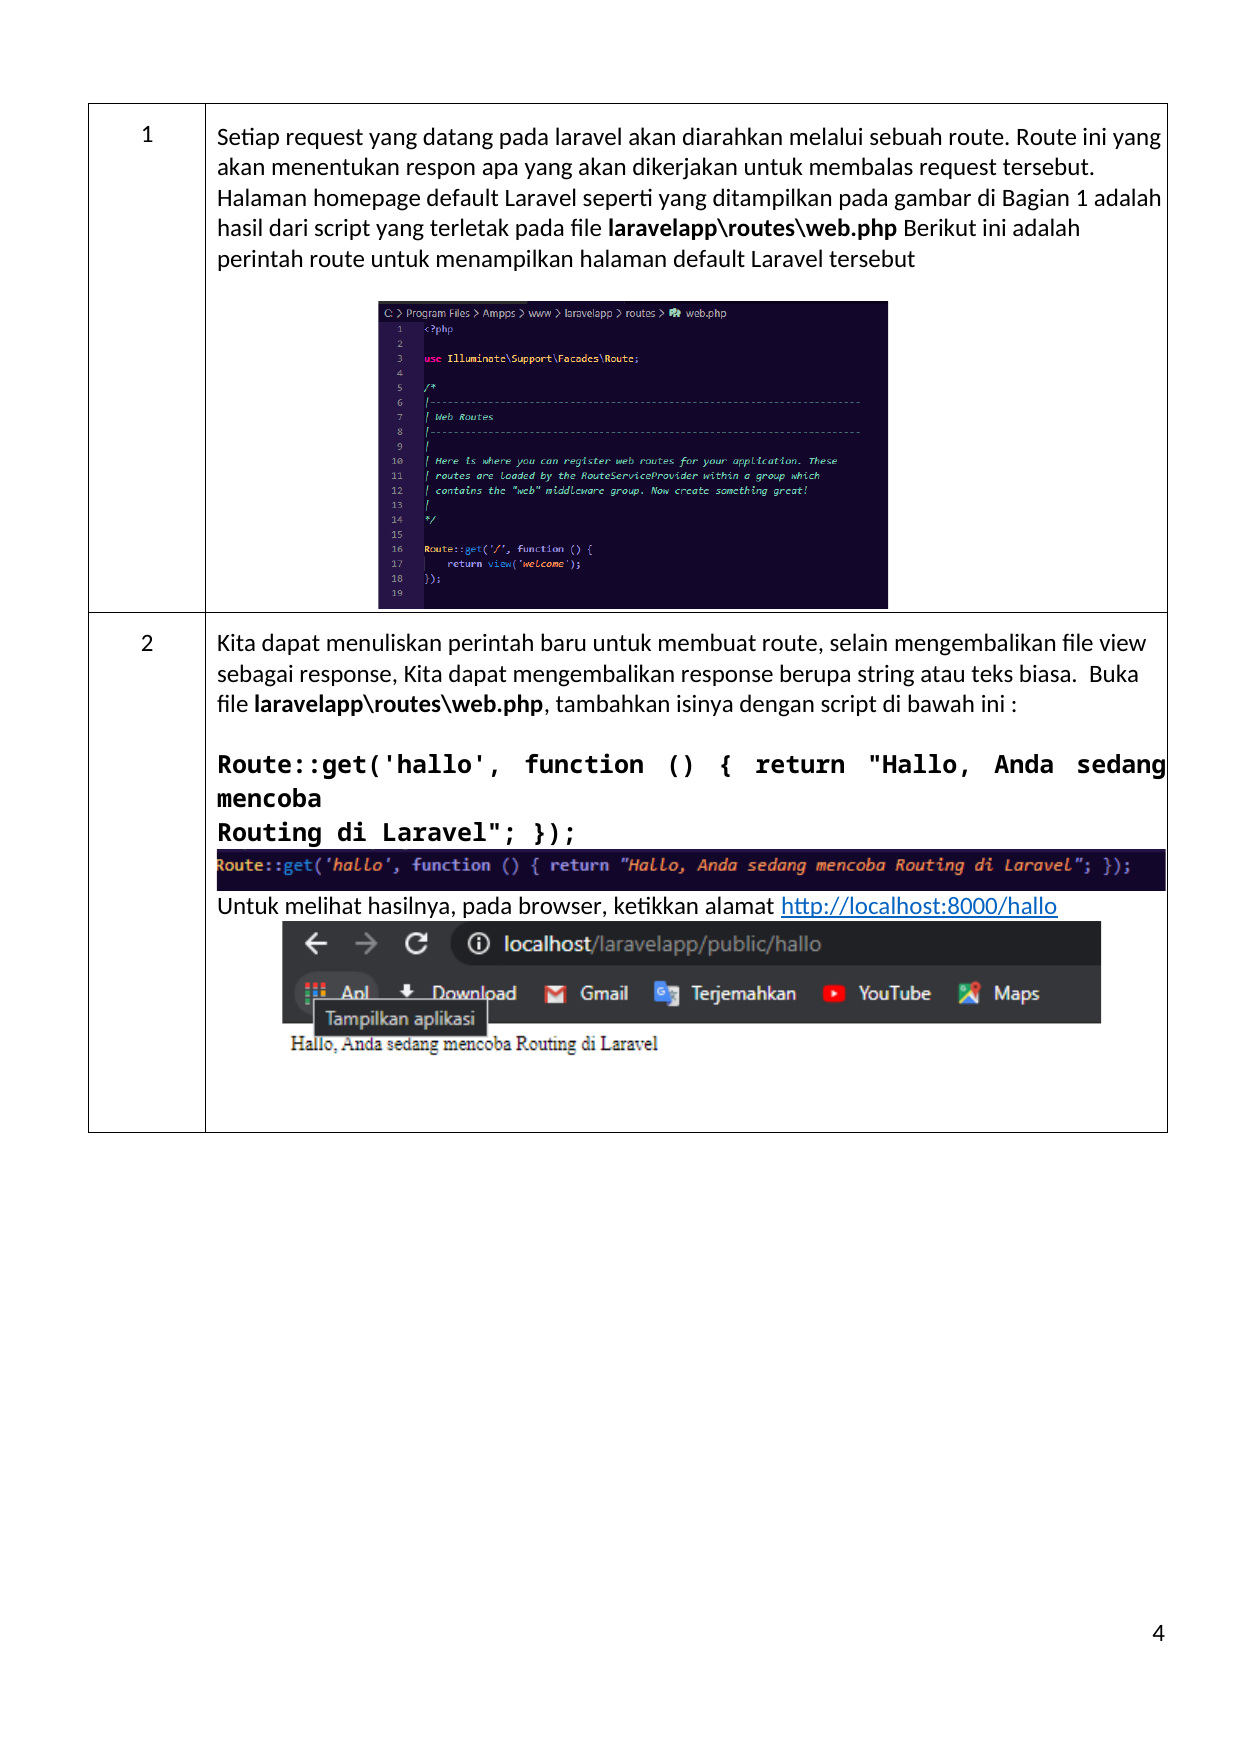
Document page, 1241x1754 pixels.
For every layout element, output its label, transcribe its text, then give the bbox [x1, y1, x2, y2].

table_cell 2 [89, 613, 205, 1132]
picture [282, 921, 1102, 1129]
picture [378, 301, 889, 609]
table_cell Kita dapat menuliskan perintah baru untuk membuat route, selain mengembalikan file view sebagai response, Kita dapat mengembalikan response berupa string atau teks biasa. Buka file laravelapp\routes\web.php, tambahkan isinya dengan script di bawah ini : Route::get('hallo', function () { return "Hallo, Anda sedang mencoba Routing di Laravel"; }); Untuk melihat hasilnya, pada browser, ketikkan alamat http://localhost:8000/hallo [206, 613, 1167, 1132]
picture [216, 849, 1166, 891]
table_cell 1 [89, 104, 205, 612]
table_cell Setiap request yang datang pada laravel akan diarahkan melalui sebuah route. Route ini yang akan menentukan respon apa yang akan dikerjakan untuk membalas request tersebut. Halaman homepage default Laravel seperti yang ditampilkan pada gambar di Bagian 1 adalah hasil dari script yang terletak pada file laravelapp\routes\web.php Berikut ini adalah perintah route untuk menampilkan halaman default Laravel tersebut [206, 104, 1167, 612]
